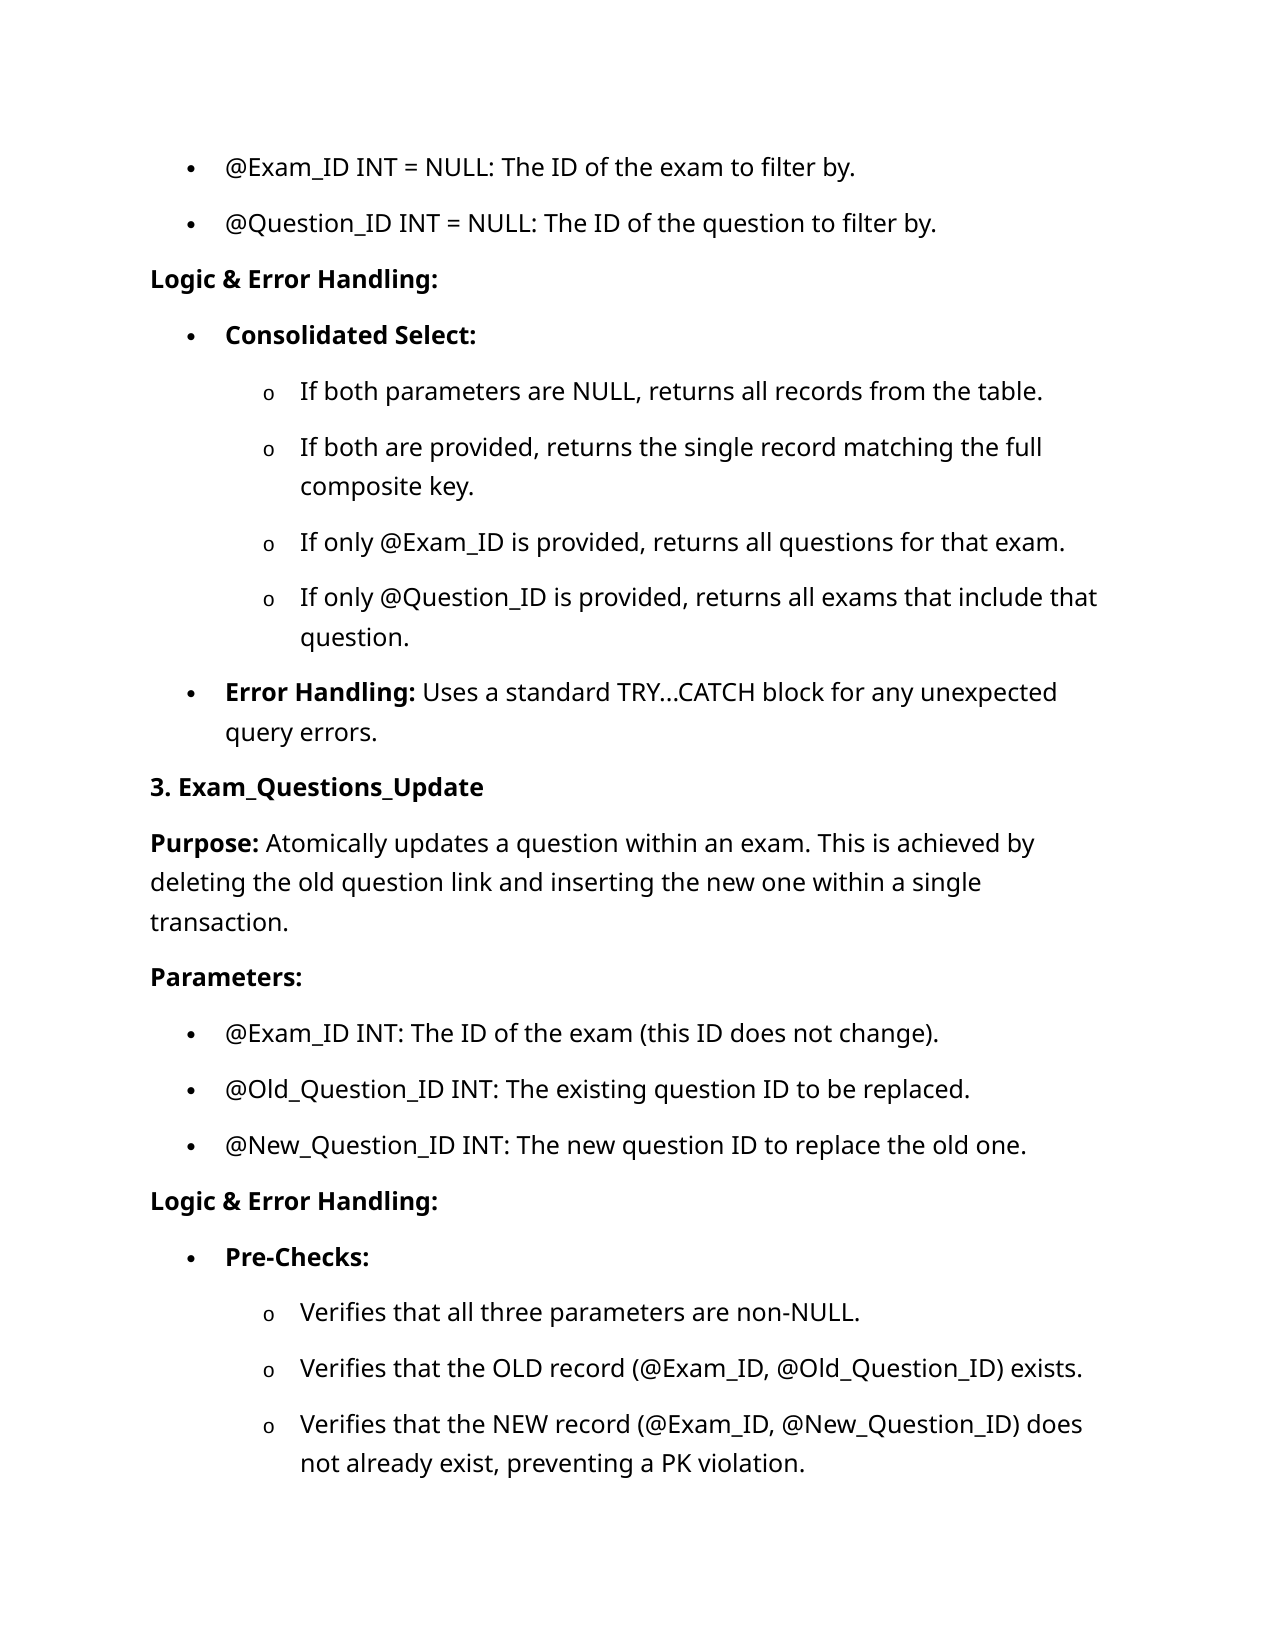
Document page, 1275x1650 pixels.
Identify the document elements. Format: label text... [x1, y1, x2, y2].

list If only @Exam_ID is provided, returns all questions for that exam. [262, 524, 1125, 558]
text Logic & Error Handling: [150, 1183, 1125, 1217]
list Verifies that all three parameters are non-NULL. [262, 1295, 1125, 1329]
text Parameters: [150, 960, 1125, 994]
text 3. Exam_Questions_Update [150, 770, 1125, 804]
list If only @Question_ID is provided, returns all exams that include that question. [262, 580, 1125, 653]
list If both parameters are NULL, returns all records from the table. [262, 373, 1125, 407]
list Verifies that the NEW record (@Exam_ID, @New_Question_ID) does not already exist, preventing a PK violation. [262, 1407, 1125, 1480]
text Logic & Error Handling: [150, 262, 1125, 296]
list @Old_Question_ID INT: The existing question ID to be replaced. [187, 1072, 1125, 1106]
list @Exam_ID INT: The ID of the exam (this ID does not change). [187, 1016, 1125, 1050]
list If both are provided, returns the single record matching the full composite key. [262, 429, 1125, 502]
list @Exam_ID INT = NULL: The ID of the exam to filter by. [187, 150, 1125, 184]
list Consolidated Select: [187, 317, 1125, 352]
text Purpose: Atomically updates a question within an exam. This is achieved by deleting the old question link and inserting the new one within a single transaction. [150, 826, 1125, 938]
list @Question_ID INT = NULL: The ID of the question to filter by. [187, 206, 1125, 240]
list Error Handling: Uses a standard TRY...CATCH block for any unexpected query errors. [187, 675, 1125, 748]
list Pre-Checks: [187, 1239, 1125, 1273]
list Verifies that the OLD record (@Exam_ID, @Old_Question_ID) exists. [262, 1351, 1125, 1385]
list @New_Question_ID INT: The new question ID to replace the old one. [187, 1127, 1125, 1162]
